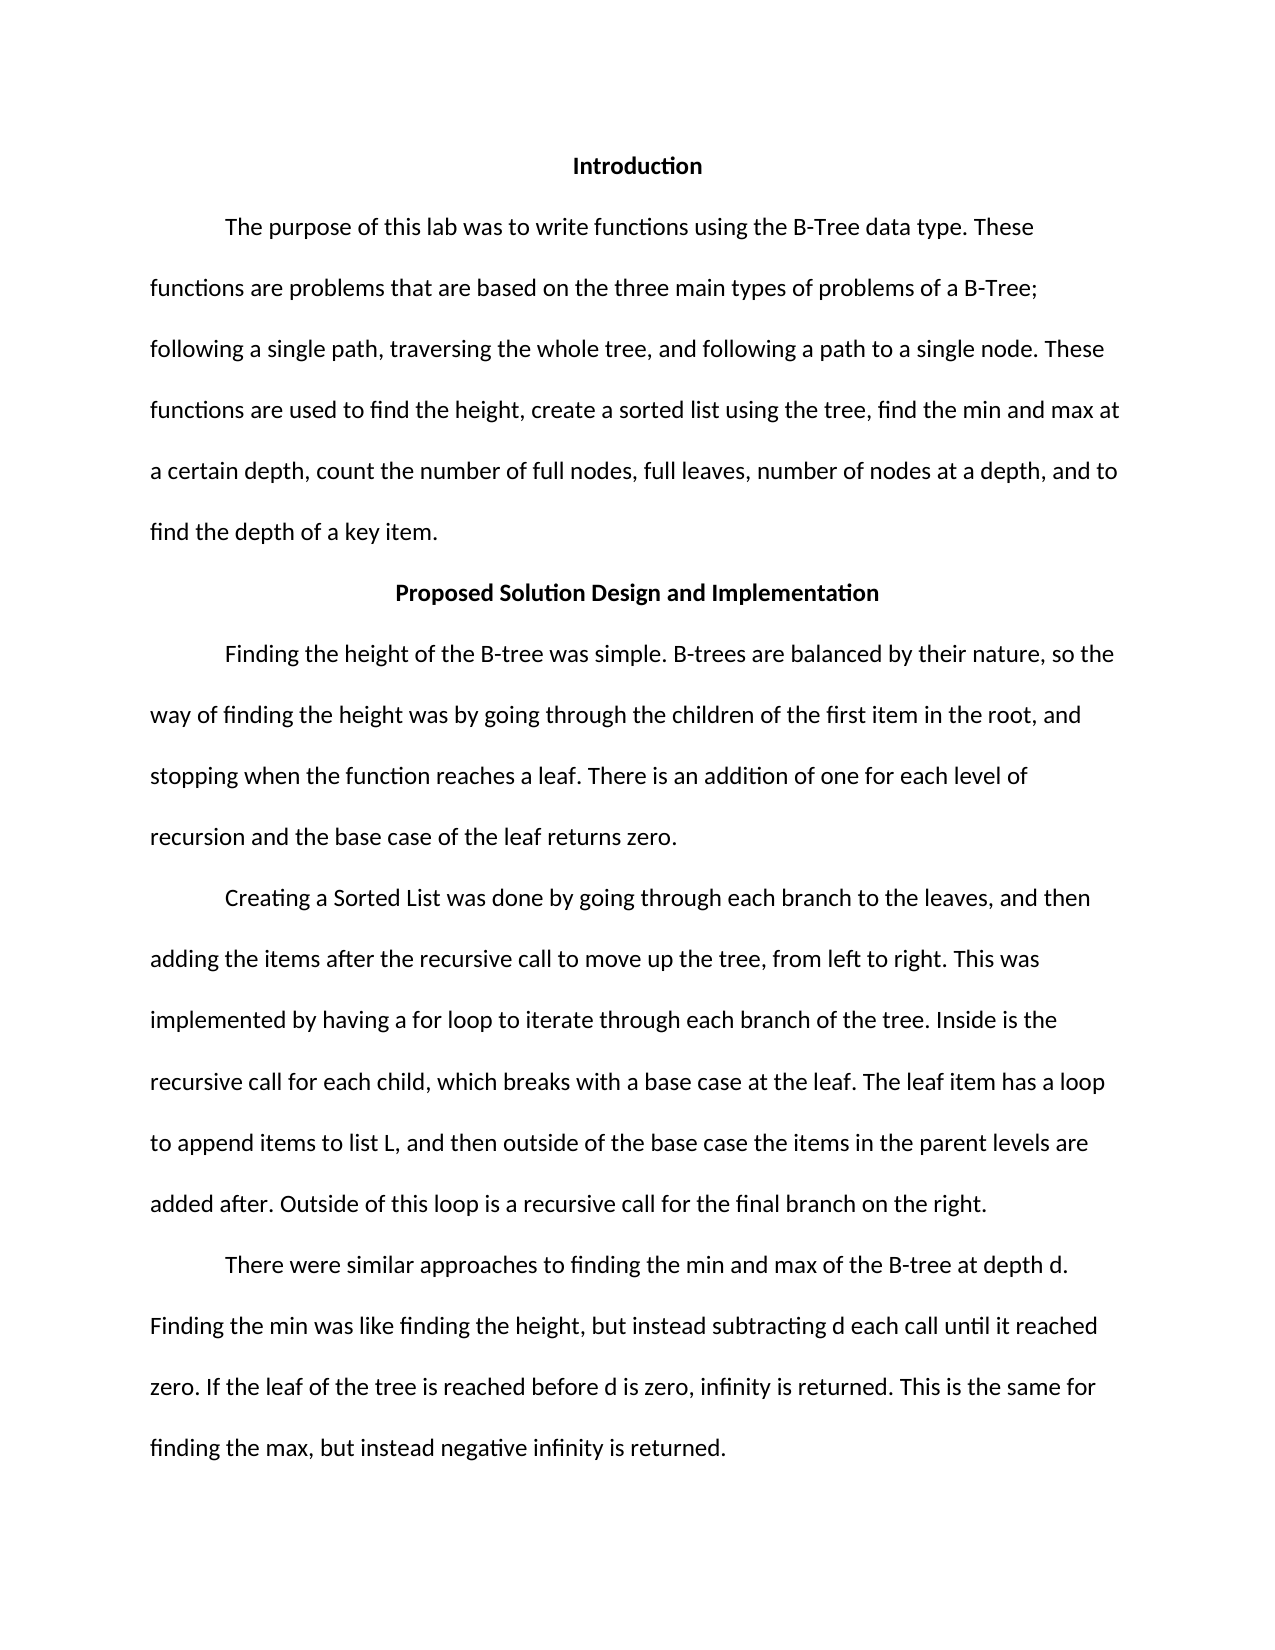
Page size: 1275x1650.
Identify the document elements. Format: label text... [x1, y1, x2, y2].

text The purpose of this lab was to write functions using the B-Tree data type. These functions are problems that are based on the three main types of problems of a B-Tree; following a single path, traversing the whole tree, and following a path to a single node. These functions are used to find the height, create a sorted list using the tree, find the min and max at a certain depth, count the number of full nodes, full leaves, number of nodes at a depth, and to find the depth of a key item. [150, 211, 1125, 547]
text Introduction [150, 150, 1125, 181]
text There were similar approaches to finding the min and max of the B-tree at depth d. Finding the min was like finding the height, but instead subtracting d each call until it reached zero. If the leaf of the tree is reached before d is zero, infinity is returned. This is the same for finding the max, but instead negative infinity is returned. [150, 1249, 1125, 1462]
text Proposed Solution Design and Implementation [150, 577, 1125, 608]
text Finding the height of the B-tree was simple. B-trees are balanced by their nature, so the way of finding the height was by going through the children of the first item in the root, and stopping when the function reaches a leaf. There is an addition of one for each level of recursion and the base case of the leaf returns zero. [150, 638, 1125, 852]
text Creating a Sorted List was done by going through each branch to the leaves, and then adding the items after the recursive call to move up the tree, from left to right. This was implemented by having a for loop to iterate through each branch of the tree. Inside is the recursive call for each child, which breaks with a base case at the leaf. The leaf item has a loop to append items to list L, and then outside of the base case the items in the parent levels are added after. Outside of this loop is a recursive call for the final branch on the right. [150, 882, 1125, 1218]
